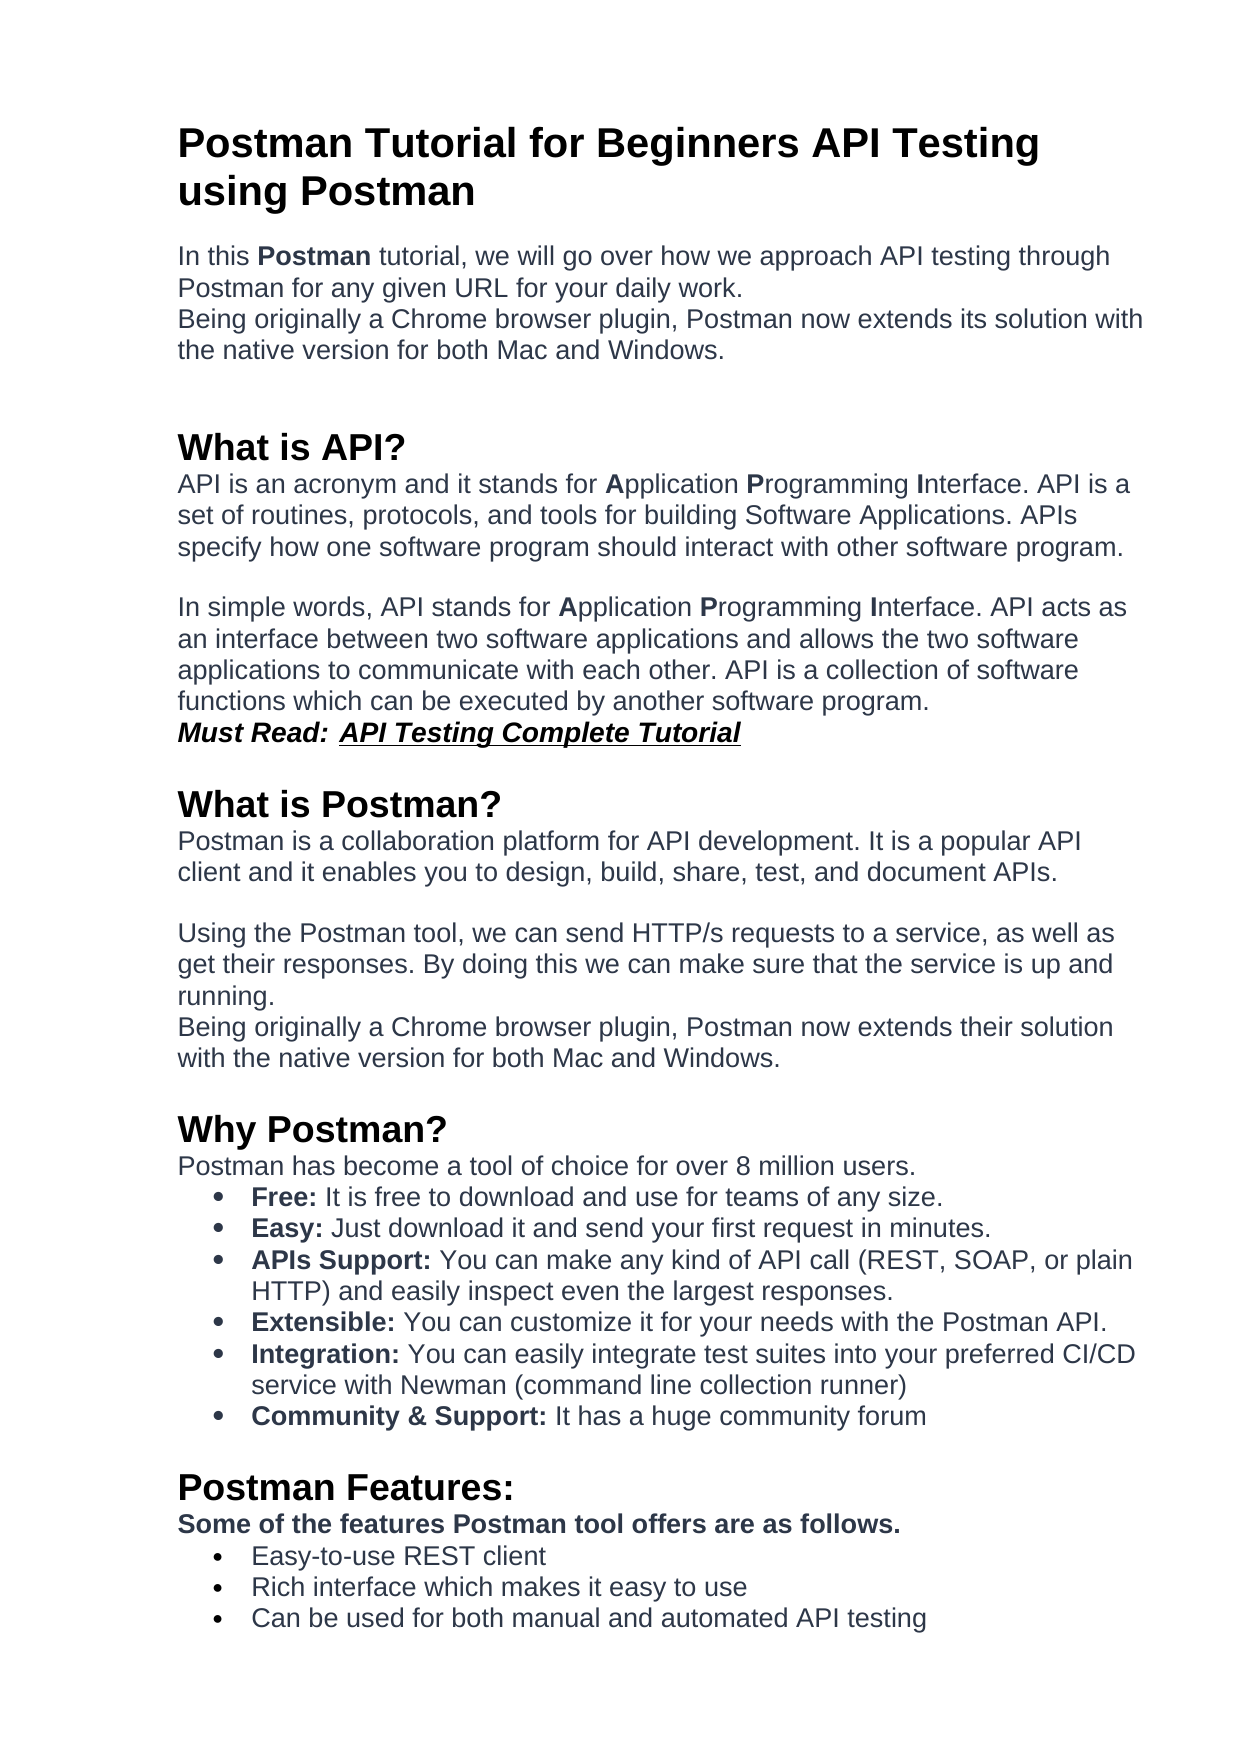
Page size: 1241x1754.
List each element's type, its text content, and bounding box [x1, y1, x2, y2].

text Postman has become a tool of choice for over 8 million users. [177, 1150, 1152, 1181]
subtitle Why Postman? [177, 1107, 1152, 1150]
list Free: It is free to download and use for teams of any size. [213, 1181, 1152, 1212]
text Must Read: API Testing Complete Tutorial [177, 716, 1152, 749]
text In simple words, API stands for Application Programming Interface. API acts as an interface between two software applications and allows the two software applications to communicate with each other. API is a collection of software functions which can be executed by another software program. [177, 591, 1152, 716]
list Can be used for both manual and automated API testing [213, 1602, 1152, 1633]
text API is an acronym and it stands for Application Programming Interface. API is a set of routines, protocols, and tools for building Software Applications. APIs specify how one software program should interact with other software program. [177, 468, 1152, 562]
text Postman is a collaboration platform for API development. It is a popular API client and it enables you to design, build, share, test, and document APIs. [177, 825, 1152, 888]
list Community & Support: It has a huge community forum [213, 1400, 1152, 1432]
list APIs Support: You can make any kind of API call (REST, SOAP, or plain HTTP) and easily inspect even the largest responses. [213, 1244, 1152, 1306]
subtitle What is Postman? [177, 782, 1152, 825]
list Easy-to-use REST client [213, 1539, 1152, 1571]
list Extensible: You can customize it for your needs with the Postman API. [213, 1306, 1152, 1338]
list Easy: Just download it and send your first request in minutes. [213, 1212, 1152, 1244]
text Using the Postman tool, we can send HTTP/s requests to a service, as well as get their responses. By doing this we can make sure that the service is up and running. [177, 917, 1152, 1011]
text Some of the features Postman tool offers are as follows. [177, 1508, 1152, 1539]
text Being originally a Chrome browser plugin, Postman now extends its solution with the native version for both Mac and Windows. [177, 303, 1152, 365]
text Being originally a Chrome browser plugin, Postman now extends their solution with the native version for both Mac and Windows. [177, 1011, 1152, 1073]
subtitle What is API? [177, 425, 1152, 468]
subtitle Postman Features: [177, 1465, 1152, 1508]
list Integration: You can easily integrate test suites into your preferred CI/CD service with Newman (command line collection runner) [213, 1338, 1152, 1400]
text In this Postman tutorial, we will go over how we approach API testing through Postman for any given URL for your daily work. [177, 240, 1152, 303]
subtitle Postman Tutorial for Beginners API Testing using Postman [177, 118, 1152, 214]
list Rich interface which makes it easy to use [213, 1571, 1152, 1602]
